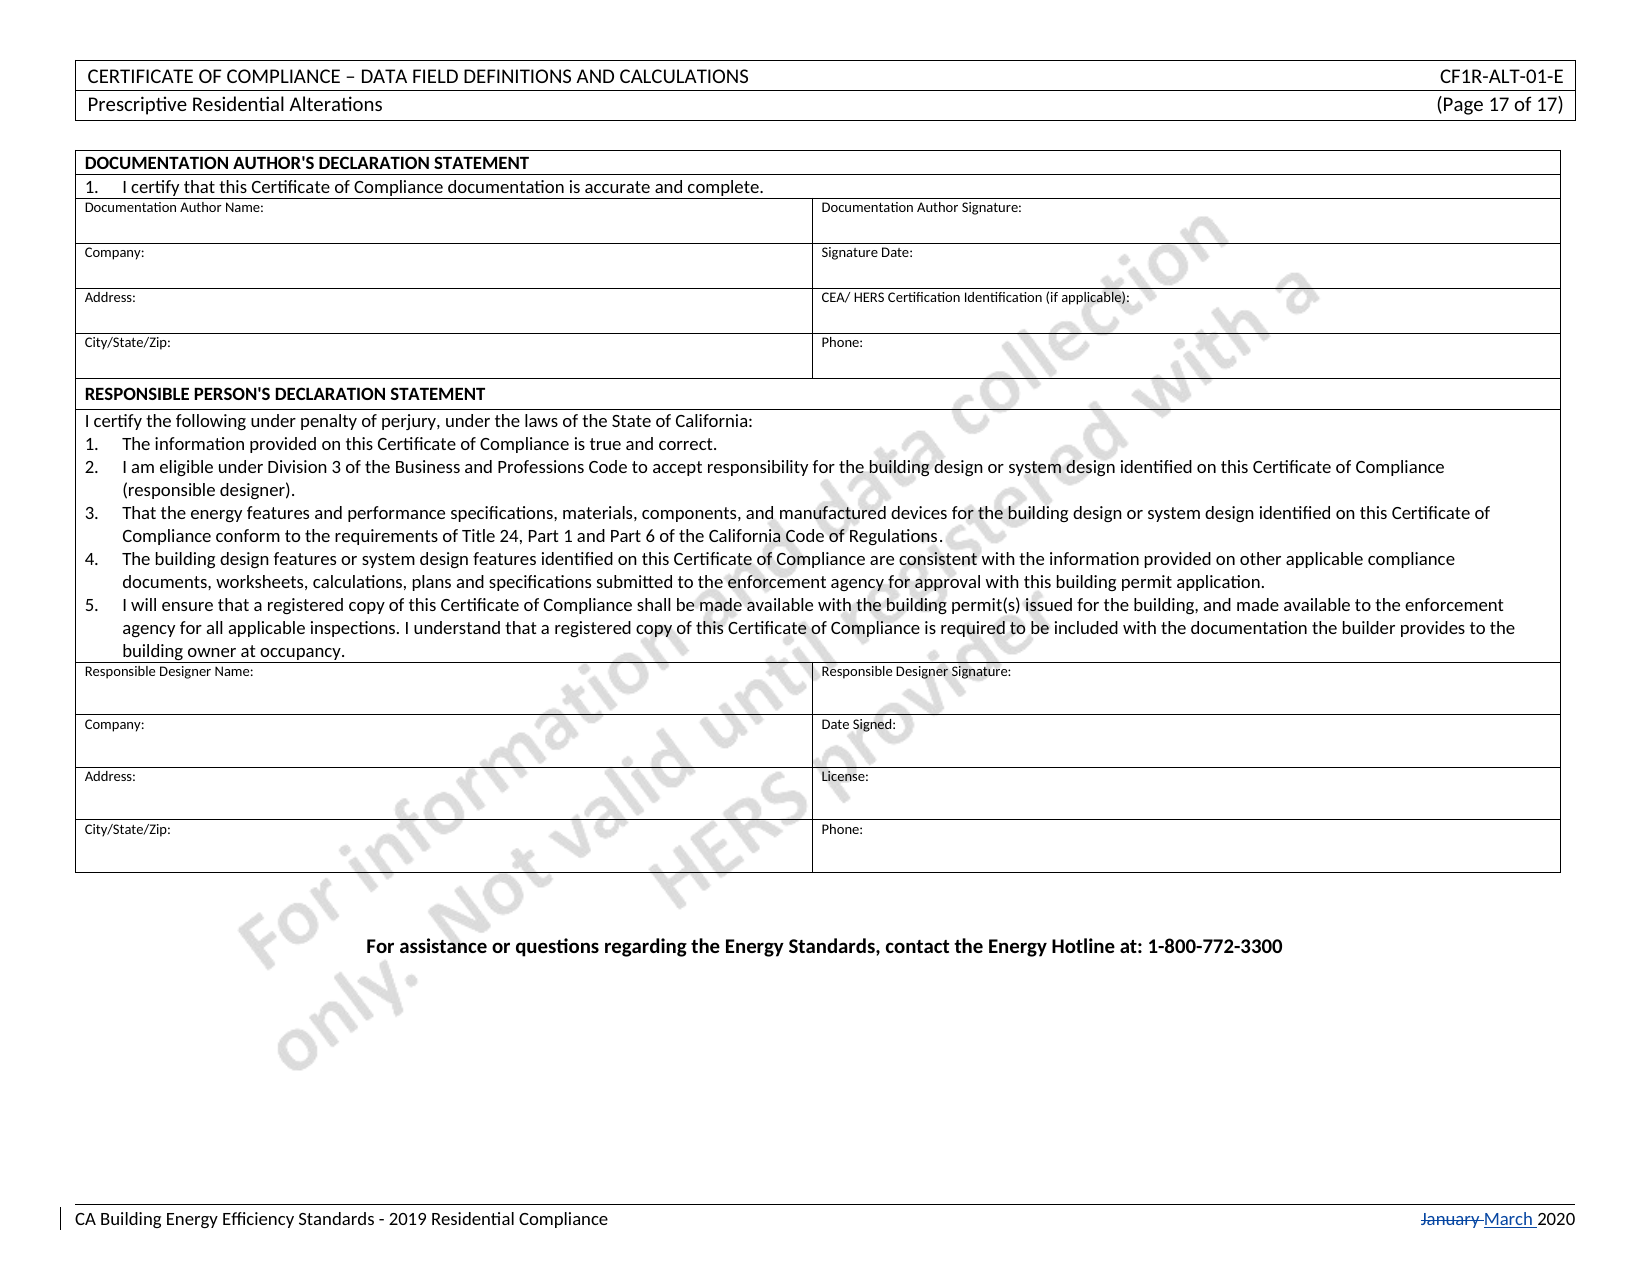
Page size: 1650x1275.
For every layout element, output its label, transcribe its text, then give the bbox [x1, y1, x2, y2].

table_cell City/State/Zip: [76, 334, 812, 378]
table_cell City/State/Zip: [76, 820, 812, 872]
table_cell Responsible Person's Declaration statement [76, 379, 1560, 408]
table_cell I certify the following under penalty of perjury, under the laws of the State of California: The information provided on this Certificate of Compliance is true and correct. I am eligible under Division 3 of the Business and Professions Code to accept responsibility for the building design or system design identified on this Certificate of Compliance (responsible designer). That the energy features and performance specifications, materials, components, and manufactured devices for the building design or system design identified on this Certificate of Compliance conform to the requirements of Title 24, Part 1 and Part 6 of the California Code of Regulations. The building design features or system design features identified on this Certificate of Compliance are consistent with the information provided on other applicable compliance documents, worksheets, calculations, plans and specifications submitted to the enforcement agency for approval with this building permit application. I will ensure that a registered copy of this Certificate of Compliance shall be made available with the building permit(s) issued for the building, and made available to the enforcement agency for all applicable inspections. I understand that a registered copy of this Certificate of Compliance is required to be included with the documentation the builder provides to the building owner at occupancy. [76, 410, 1560, 662]
table_cell Documentation Author Signature: [813, 199, 1560, 243]
table_cell Responsible Designer Name: [76, 663, 812, 714]
table_cell Documentation Author Name: [76, 199, 812, 243]
text For assistance or questions regarding the Energy Standards, contact the Energy Hotline at: 1-800-772-3300 [75, 934, 1575, 959]
table_cell Signature Date: [813, 244, 1560, 288]
table_cell Company: [76, 715, 812, 767]
table_cell Company: [76, 244, 812, 288]
table_cell Responsible Designer Signature: [813, 663, 1560, 714]
table_cell I certify that this Certificate of Compliance documentation is accurate and complete. [76, 175, 1560, 198]
table_header Documentation Author's Declaration Statement [76, 151, 1560, 174]
table_cell Phone: [813, 334, 1560, 378]
table_cell Date Signed: [813, 715, 1560, 767]
table_cell Address: [76, 289, 812, 333]
table_cell License: [813, 768, 1560, 819]
table_cell CEA/ HERS Certification Identification (if applicable): [813, 289, 1560, 333]
table_cell Phone: [813, 820, 1560, 872]
table_cell Address: [76, 768, 812, 819]
